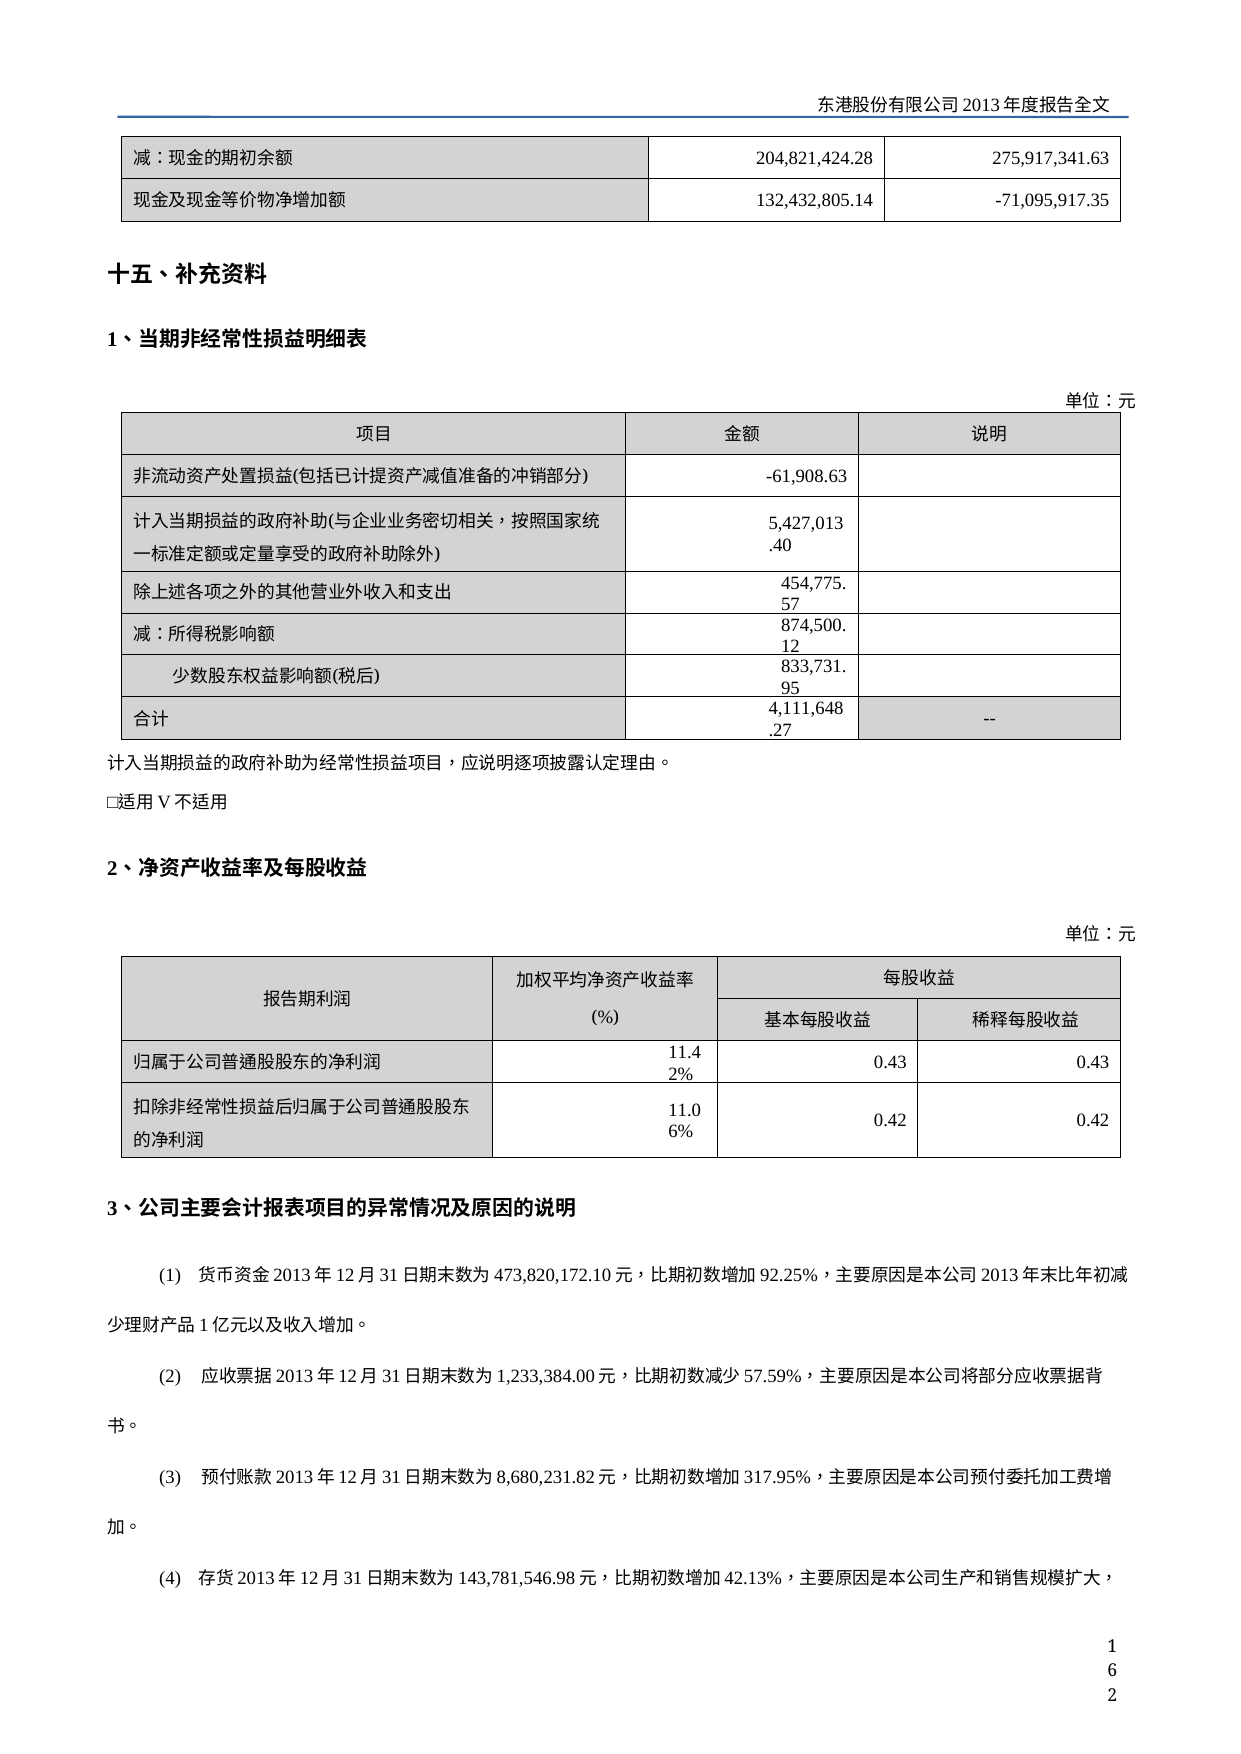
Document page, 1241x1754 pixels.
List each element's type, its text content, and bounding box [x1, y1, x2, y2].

text 2、净资产收益率及每股收益 [107, 853, 1135, 881]
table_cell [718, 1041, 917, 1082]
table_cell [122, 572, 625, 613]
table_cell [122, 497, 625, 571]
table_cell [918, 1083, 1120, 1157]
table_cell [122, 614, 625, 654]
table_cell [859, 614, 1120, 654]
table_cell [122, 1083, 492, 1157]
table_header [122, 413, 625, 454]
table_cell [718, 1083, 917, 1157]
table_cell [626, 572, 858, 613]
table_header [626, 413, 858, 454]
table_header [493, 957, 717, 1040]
text 3、公司主要会计报表项目的异常情况及原因的说明 [107, 1193, 1135, 1222]
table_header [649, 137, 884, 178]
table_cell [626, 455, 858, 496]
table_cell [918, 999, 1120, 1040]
text 单位：元 [107, 388, 1135, 412]
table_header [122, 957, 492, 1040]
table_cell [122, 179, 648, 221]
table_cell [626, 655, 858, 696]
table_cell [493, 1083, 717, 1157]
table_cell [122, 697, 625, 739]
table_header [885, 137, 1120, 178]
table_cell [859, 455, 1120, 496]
text 计入当期损益的政府补助为经常性损益项目，应说明逐项披露认定理由。 [107, 751, 1135, 775]
list 货币资金2013年12月31日期末数为473,820,172.10元，比期初数增加92.25%，主要原因是本公司2013年末比年初减 少理财产品1亿元以及收入增加。 [107, 1241, 1135, 1342]
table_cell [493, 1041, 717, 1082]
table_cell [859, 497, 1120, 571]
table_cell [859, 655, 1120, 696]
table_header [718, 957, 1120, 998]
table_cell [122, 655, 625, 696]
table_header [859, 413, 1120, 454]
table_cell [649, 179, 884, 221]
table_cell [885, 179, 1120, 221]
text □适用V不适用 [107, 789, 1135, 813]
text 1、当期非经常性损益明细表 [107, 324, 1135, 353]
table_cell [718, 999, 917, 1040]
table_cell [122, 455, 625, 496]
text 单位：元 [107, 921, 1135, 945]
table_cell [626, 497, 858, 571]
text 十五、补充资料 [107, 257, 1135, 289]
list 预付账款2013年12月31日期末数为8,680,231.82元，比期初数增加317.95%，主要原因是本公司预付委托加工费增加。 [107, 1443, 1135, 1544]
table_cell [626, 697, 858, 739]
list 应收票据2013年12月31日期末数为1,233,384.00元，比期初数减少57.59%，主要原因是本公司将部分应收票据背书。 [107, 1342, 1135, 1443]
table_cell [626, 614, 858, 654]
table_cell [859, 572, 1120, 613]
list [107, 1544, 1135, 1594]
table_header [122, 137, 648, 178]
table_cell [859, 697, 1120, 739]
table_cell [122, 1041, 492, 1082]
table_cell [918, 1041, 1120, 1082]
